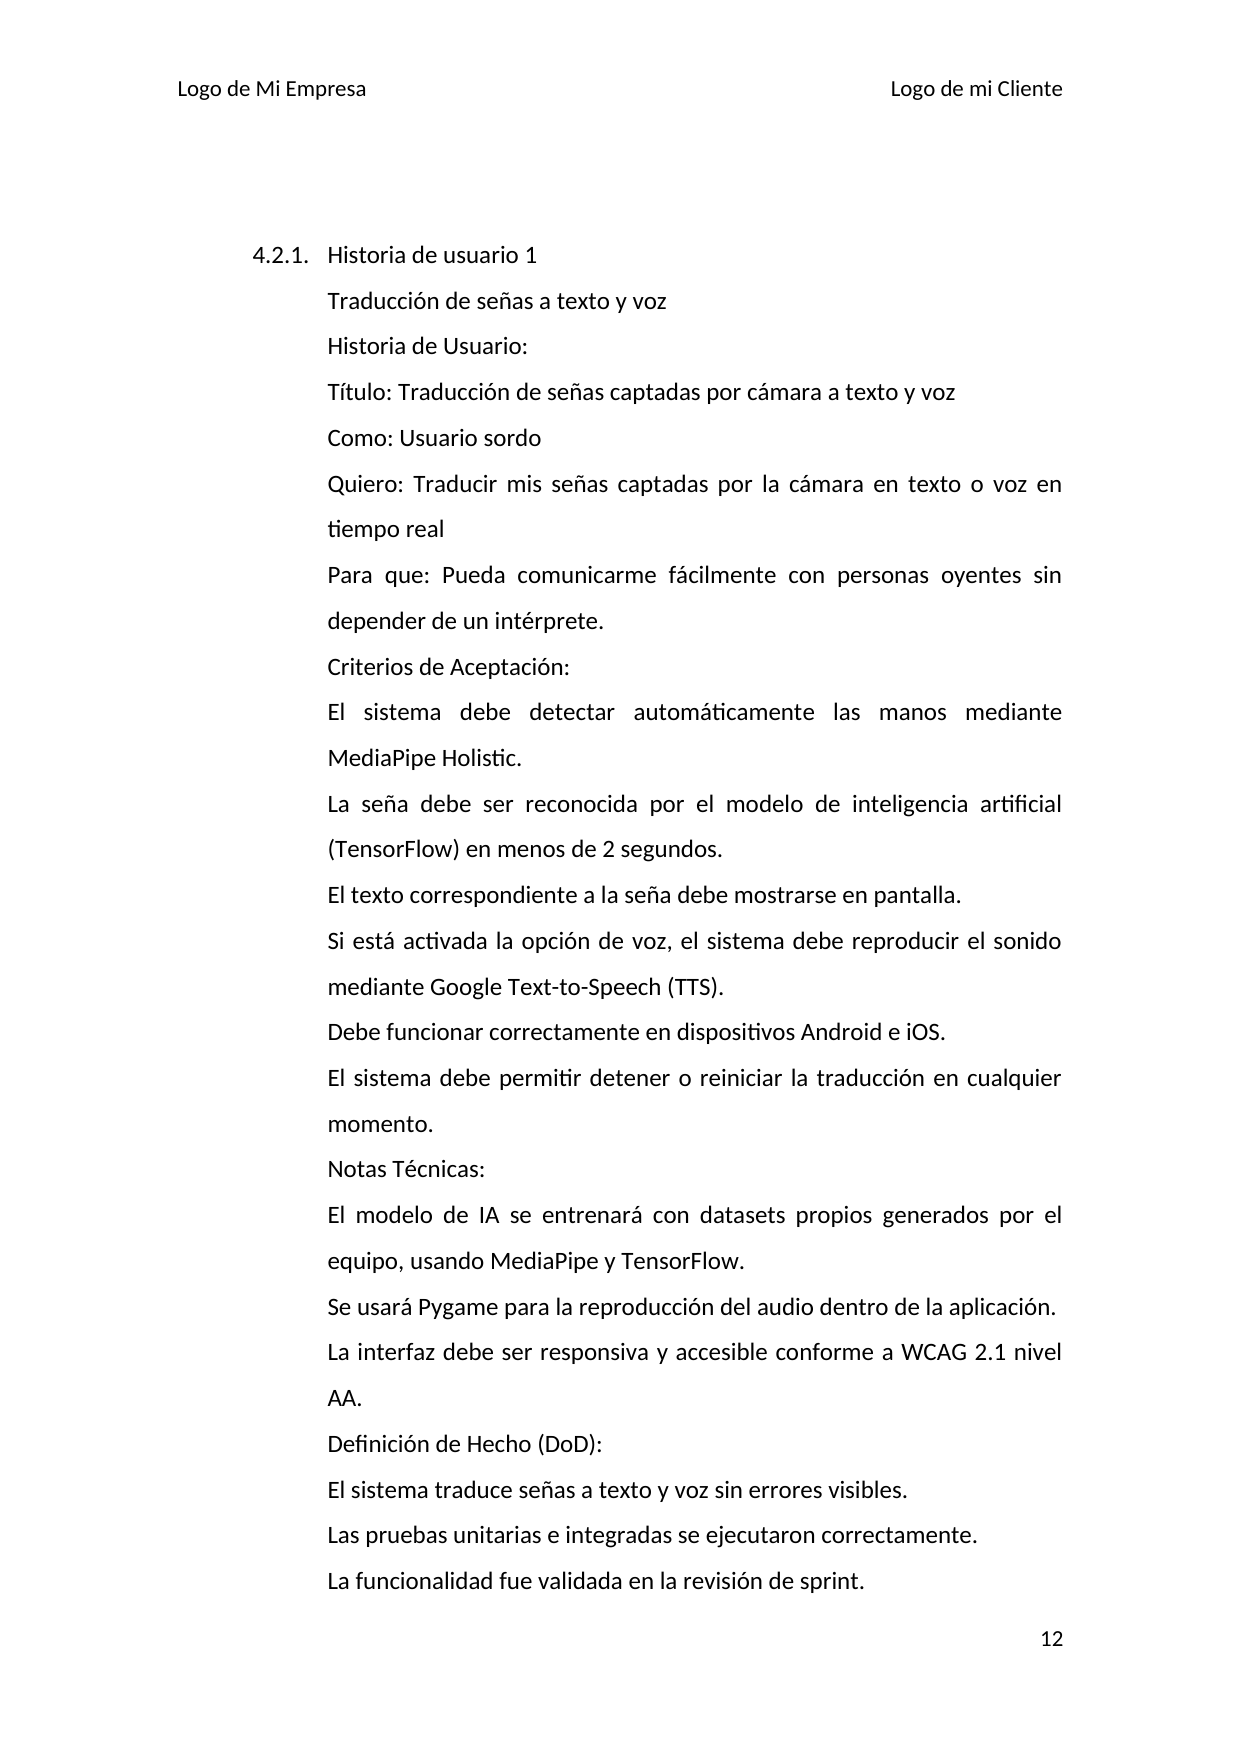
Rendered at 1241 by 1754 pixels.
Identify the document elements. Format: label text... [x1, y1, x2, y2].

list La seña debe ser reconocida por el modelo de inteligencia artificial (TensorFlow) en menos de 2 segundos. [327, 788, 1063, 864]
list El sistema debe detectar automáticamente las manos mediante MediaPipe Holistic. [327, 696, 1063, 773]
list La interfaz debe ser responsiva y accesible conforme a WCAG 2.1 nivel AA. [327, 1337, 1063, 1413]
list Como: Usuario sordo [327, 422, 1063, 452]
list El sistema traduce señas a texto y voz sin errores visibles. [327, 1474, 1063, 1504]
list Para que: Pueda comunicarme fácilmente con personas oyentes sin depender de un intérprete. [327, 559, 1063, 635]
list Quiero: Traducir mis señas captadas por la cámara en texto o voz en tiempo real [327, 468, 1063, 544]
list Notas Técnicas: [327, 1154, 1063, 1184]
list La funcionalidad fue validada en la revisión de sprint. [327, 1565, 1063, 1596]
list Título: Traducción de señas captadas por cámara a texto y voz [327, 376, 1063, 407]
list Si está activada la opción de voz, el sistema debe reproducir el sonido mediante Google Text-to-Speech (TTS). [327, 925, 1063, 1001]
list El modelo de IA se entrenará con datasets propios generados por el equipo, usando MediaPipe y TensorFlow. [327, 1199, 1063, 1276]
list Se usará Pygame para la reproducción del audio dentro de la aplicación. [327, 1291, 1063, 1321]
list Criterios de Aceptación: [327, 651, 1063, 681]
list Definición de Hecho (DoD): [327, 1428, 1063, 1458]
list Historia de Usuario: [327, 331, 1063, 361]
list Debe funcionar correctamente en dispositivos Android e iOS. [327, 1016, 1063, 1047]
list El sistema debe permitir detener o reiniciar la traducción en cualquier momento. [327, 1062, 1063, 1138]
list Historia de usuario 1 [252, 239, 1063, 269]
list Las pruebas unitarias e integradas se ejecutaron correctamente. [327, 1519, 1063, 1550]
list El texto correspondiente a la seña debe mostrarse en pantalla. [327, 879, 1063, 910]
list Traducción de señas a texto y voz [327, 285, 1063, 315]
